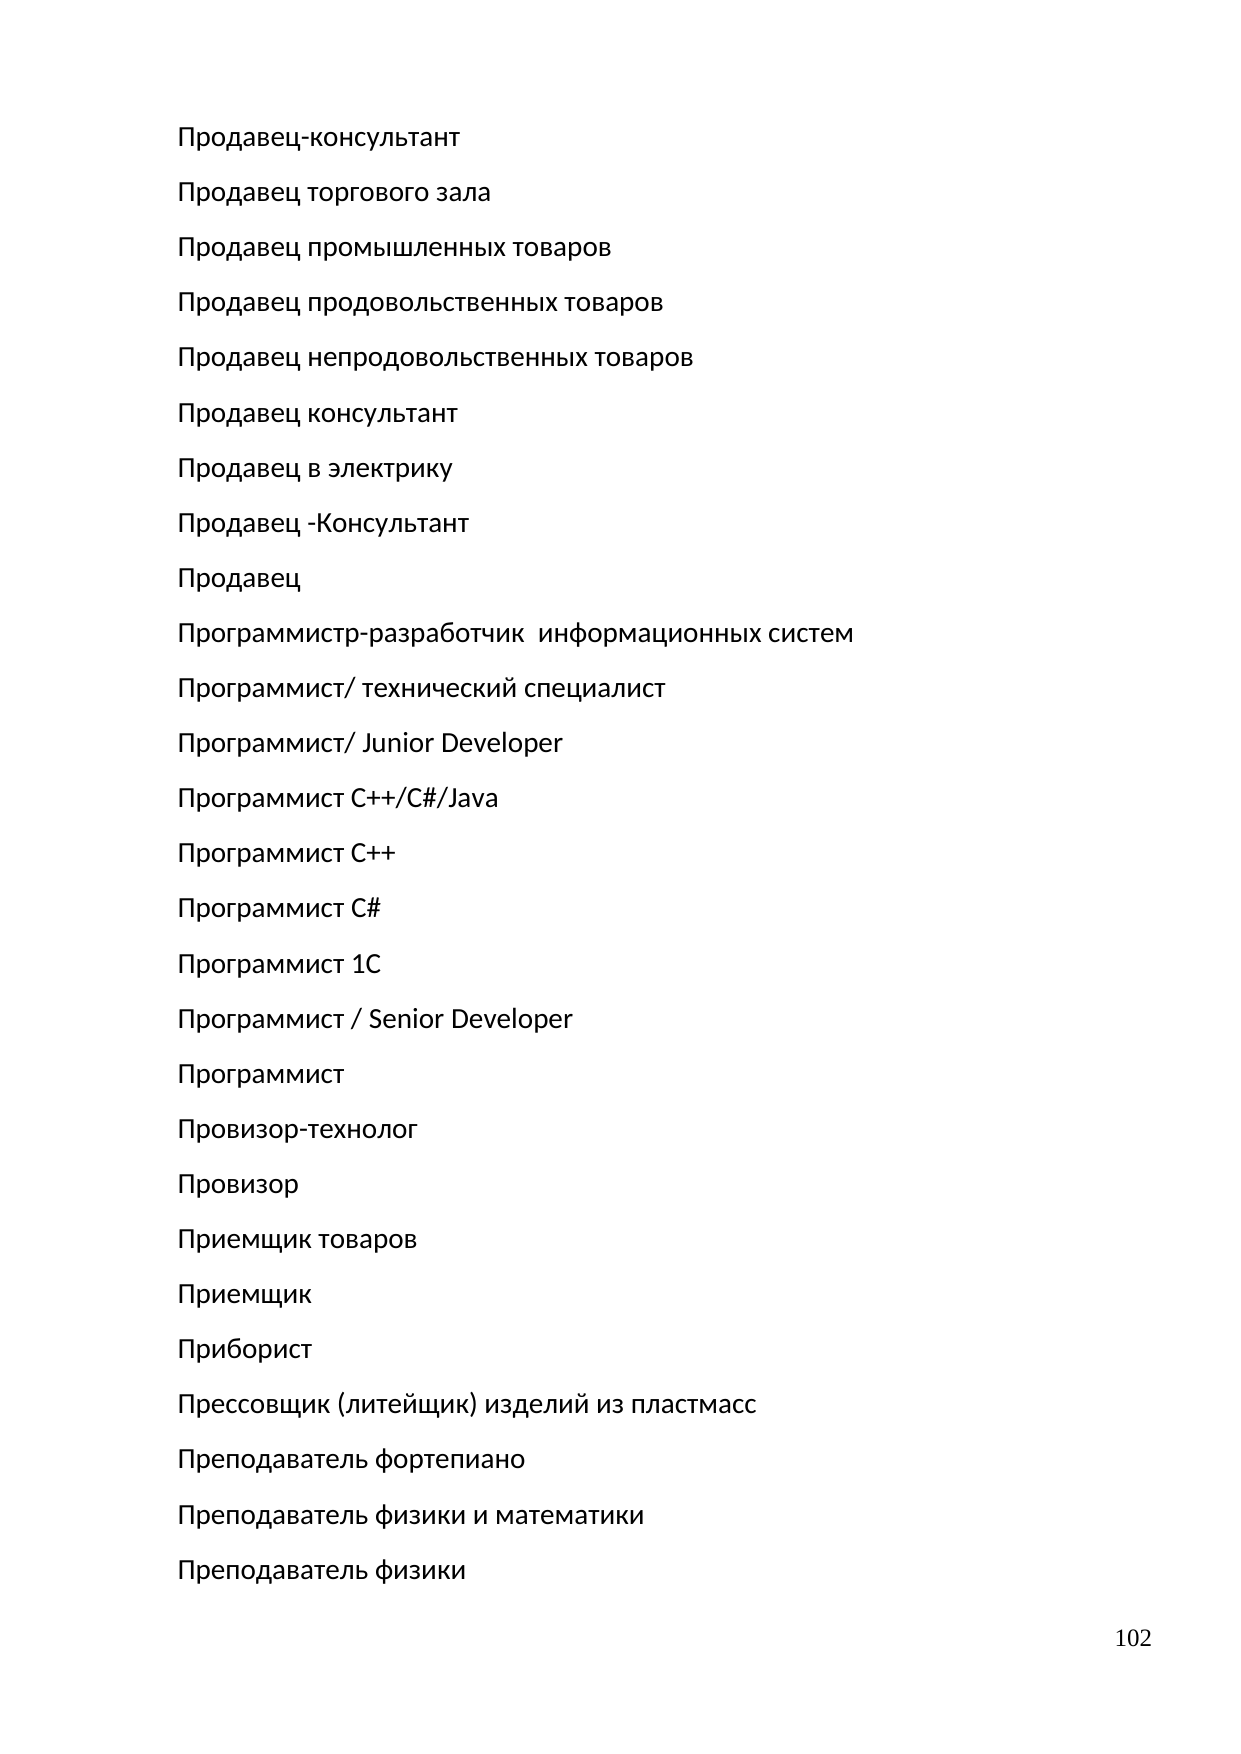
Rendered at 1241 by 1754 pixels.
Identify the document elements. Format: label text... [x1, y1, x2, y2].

text Программист С++/С#/Java [177, 779, 1152, 815]
text Программист/ технический специалист [177, 669, 1152, 705]
text Продавец торгового зала [177, 173, 1152, 209]
text Провизор [177, 1165, 1152, 1201]
text Продавец-консультант [177, 118, 1152, 154]
text Программист [177, 1055, 1152, 1091]
text Продавец продовольственных товаров [177, 283, 1152, 319]
text Продавец в электрику [177, 449, 1152, 484]
text Программист C# [177, 889, 1152, 925]
text Программистр-разработчик информационных систем [177, 614, 1152, 650]
text Приборист [177, 1330, 1152, 1366]
text Преподаватель фортепиано [177, 1441, 1152, 1476]
text Продавец непродовольственных товаров [177, 338, 1152, 374]
text Продавец консультант [177, 394, 1152, 429]
text Приемщик товаров [177, 1220, 1152, 1256]
text Прессовщик (литейщик) изделий из пластмасс [177, 1386, 1152, 1421]
text Преподаватель физики и математики [177, 1496, 1152, 1531]
text Продавец -Консультант [177, 504, 1152, 539]
text Продавец промышленных товаров [177, 228, 1152, 264]
text Программист / Senior Developer [177, 1000, 1152, 1035]
text Программист/ Junior Developer [177, 724, 1152, 760]
text Приемщик [177, 1275, 1152, 1311]
text Программист 1С [177, 945, 1152, 980]
text Продавец [177, 559, 1152, 594]
text Программист С++ [177, 834, 1152, 870]
text Провизор-технолог [177, 1110, 1152, 1146]
text Преподаватель физики [177, 1551, 1152, 1586]
